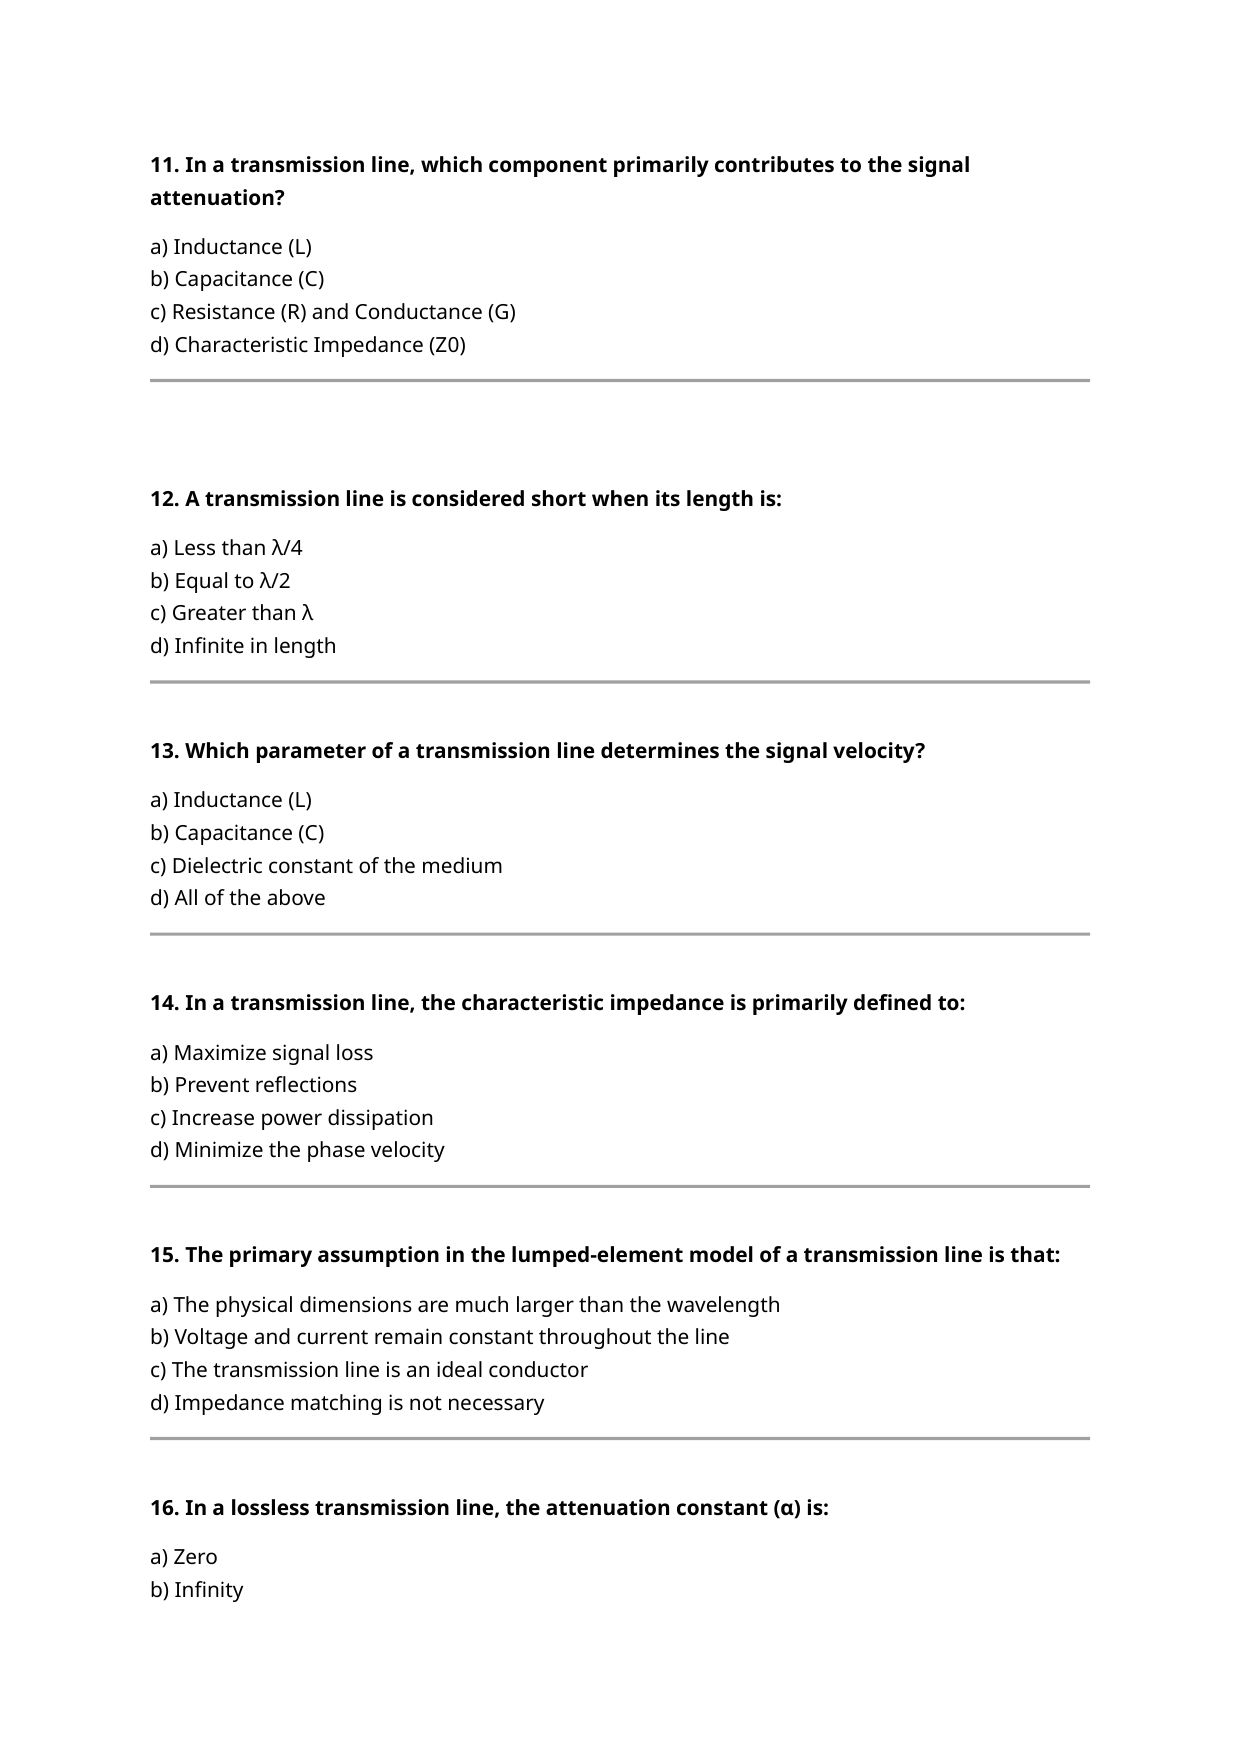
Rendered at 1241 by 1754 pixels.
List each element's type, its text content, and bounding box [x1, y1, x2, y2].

text 15. The primary assumption in the lumped-element model of a transmission line is that: [150, 1241, 1090, 1269]
text a) Maximize signal loss b) Prevent reflections c) Increase power dissipation d) Minimize the phase velocity [150, 1038, 1090, 1164]
text a) The physical dimensions are much larger than the wavelength b) Voltage and current remain constant throughout the line c) The transmission line is an ideal conductor d) Impedance matching is not necessary [150, 1290, 1090, 1416]
text 13. Which parameter of a transmission line determines the signal velocity? [150, 736, 1090, 765]
text a) Inductance (L) b) Capacitance (C) c) Resistance (R) and Conductance (G) d) Characteristic Impedance (Z0​) [150, 232, 1090, 358]
text a) Less than λ/4 b) Equal to λ/2 c) Greater than λ d) Infinite in length [150, 533, 1090, 659]
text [150, 1542, 1090, 1603]
text 14. In a transmission line, the characteristic impedance is primarily defined to: [150, 988, 1090, 1017]
text 16. In a lossless transmission line, the attenuation constant (α) is: [150, 1493, 1090, 1521]
text 11. In a transmission line, which component primarily contributes to the signal attenuation? [150, 150, 1090, 211]
text a) Inductance (L) b) Capacitance (C) c) Dielectric constant of the medium d) All of the above [150, 786, 1090, 912]
text 12. A transmission line is considered short when its length is: [150, 484, 1090, 512]
